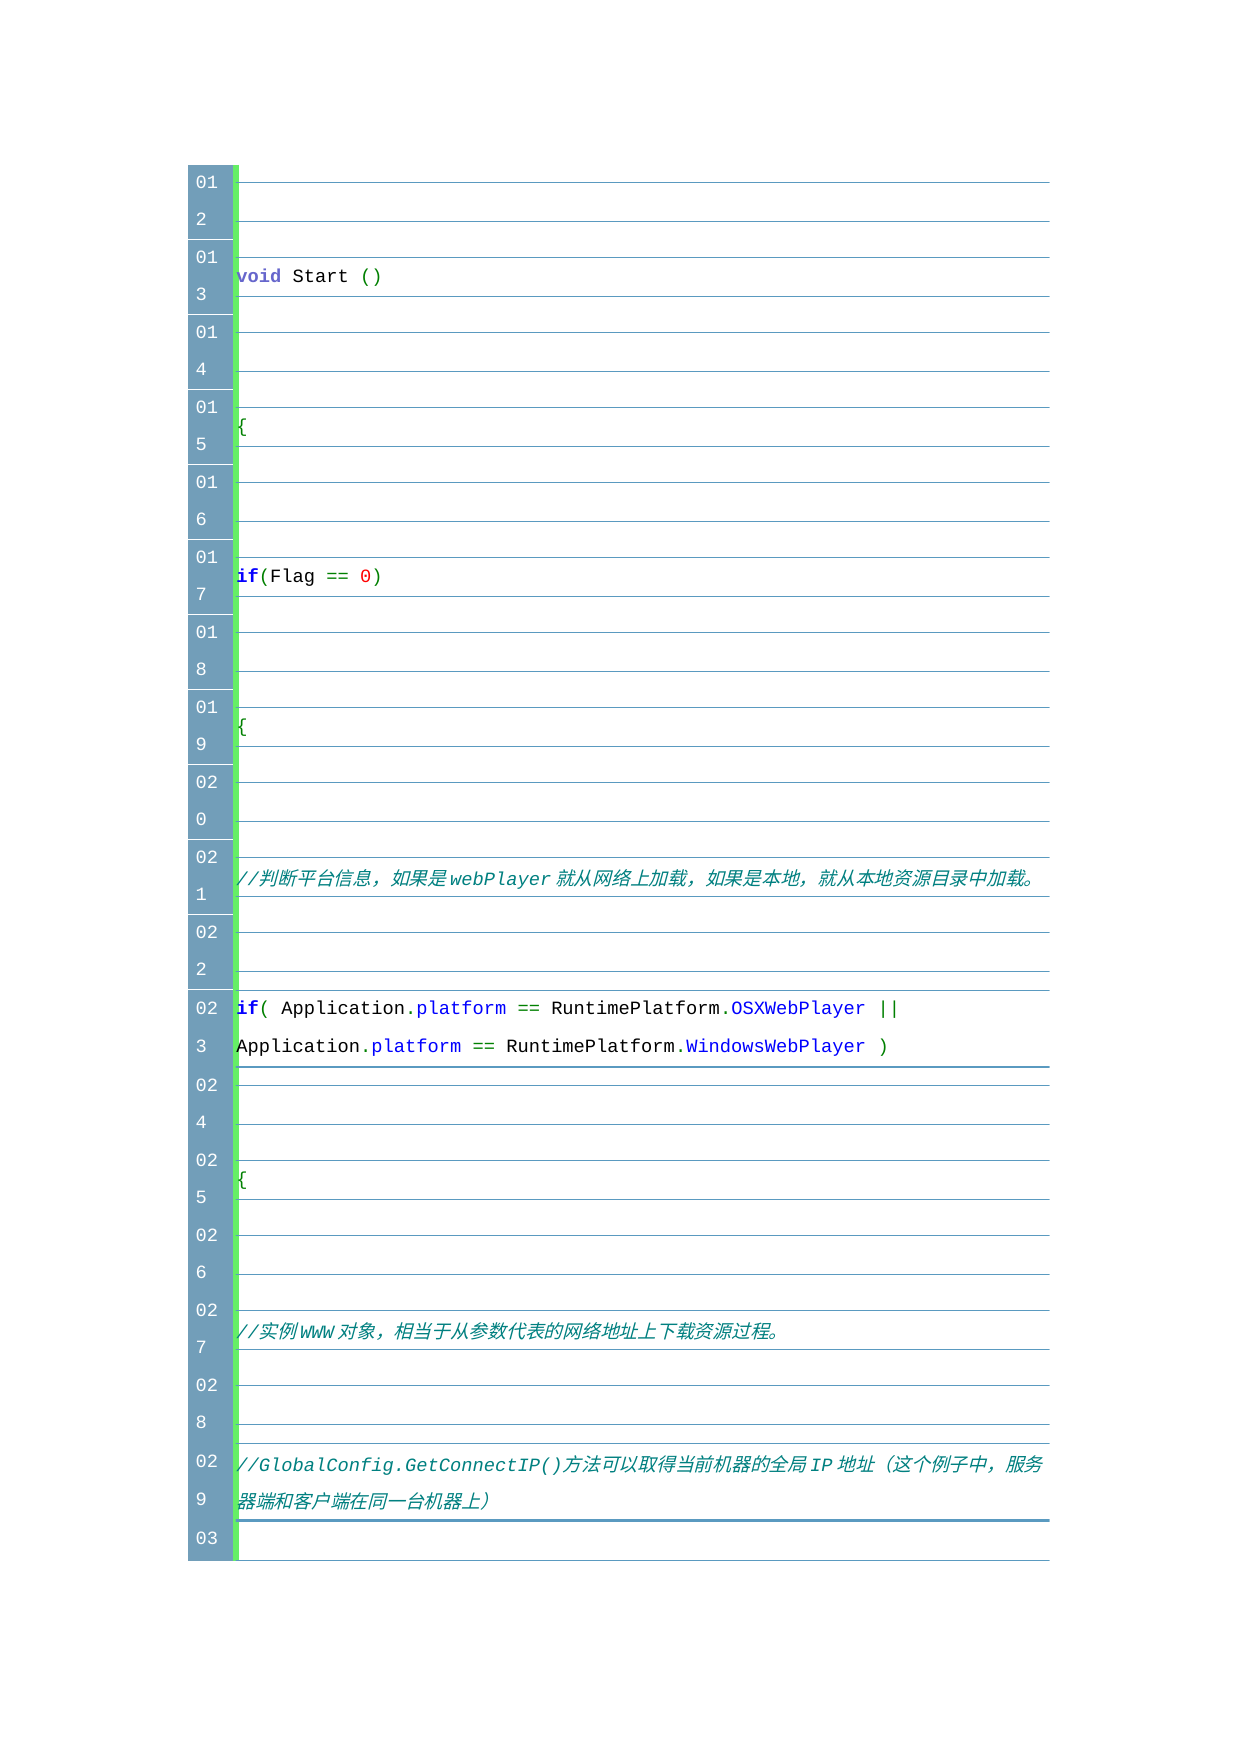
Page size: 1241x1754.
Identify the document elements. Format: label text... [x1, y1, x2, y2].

table_cell if(Flag == 0) [239, 540, 1053, 614]
table_cell 014 [188, 315, 233, 389]
table_cell { [239, 690, 1053, 764]
table_cell [239, 1368, 1053, 1443]
table_cell 023 [188, 990, 233, 1068]
table_cell [239, 1521, 1053, 1561]
table_cell 030 [188, 1521, 233, 1561]
table_cell 013 [188, 240, 233, 314]
table_cell [239, 1068, 1053, 1143]
table_cell 024 [188, 1068, 233, 1143]
table_cell [239, 165, 1053, 239]
table_cell 019 [188, 690, 233, 764]
table_cell if( Application.platform == RuntimePlatform.OSXWebPlayer || Application.platform == RuntimePlatform.WindowsWebPlayer ) [239, 990, 1053, 1068]
table_cell 012 [188, 165, 233, 239]
table_cell 021 [188, 840, 233, 914]
table_cell 029 [188, 1443, 233, 1521]
table_cell [239, 915, 1053, 989]
table_cell void Start () [239, 240, 1053, 314]
table_cell 027 [188, 1293, 233, 1368]
table_cell 025 [188, 1143, 233, 1218]
table_cell 018 [188, 615, 233, 689]
table_cell //判断平台信息，如果是webPlayer就从网络上加载，如果是本地，就从本地资源目录中加载。 [239, 840, 1053, 914]
table_cell 015 [188, 390, 233, 464]
table_cell [239, 315, 1053, 389]
table_cell //实例WWW对象，相当于从参数代表的网络地址上下载资源过程。 [239, 1293, 1053, 1368]
table_cell 028 [188, 1368, 233, 1443]
table_cell 022 [188, 915, 233, 989]
table_cell [239, 615, 1053, 689]
table_cell [239, 1218, 1053, 1293]
table_cell { [239, 390, 1053, 464]
table_cell 026 [188, 1218, 233, 1293]
table_cell { [239, 1143, 1053, 1218]
table_cell //GlobalConfig.GetConnectIP()方法可以取得当前机器的全局IP地址（这个例子中，服务器端和客户端在同一台机器上） [239, 1443, 1053, 1521]
table_cell 020 [188, 765, 233, 839]
table_cell 017 [188, 540, 233, 614]
table_cell [239, 465, 1053, 539]
table_cell 016 [188, 465, 233, 539]
table_cell [239, 765, 1053, 839]
